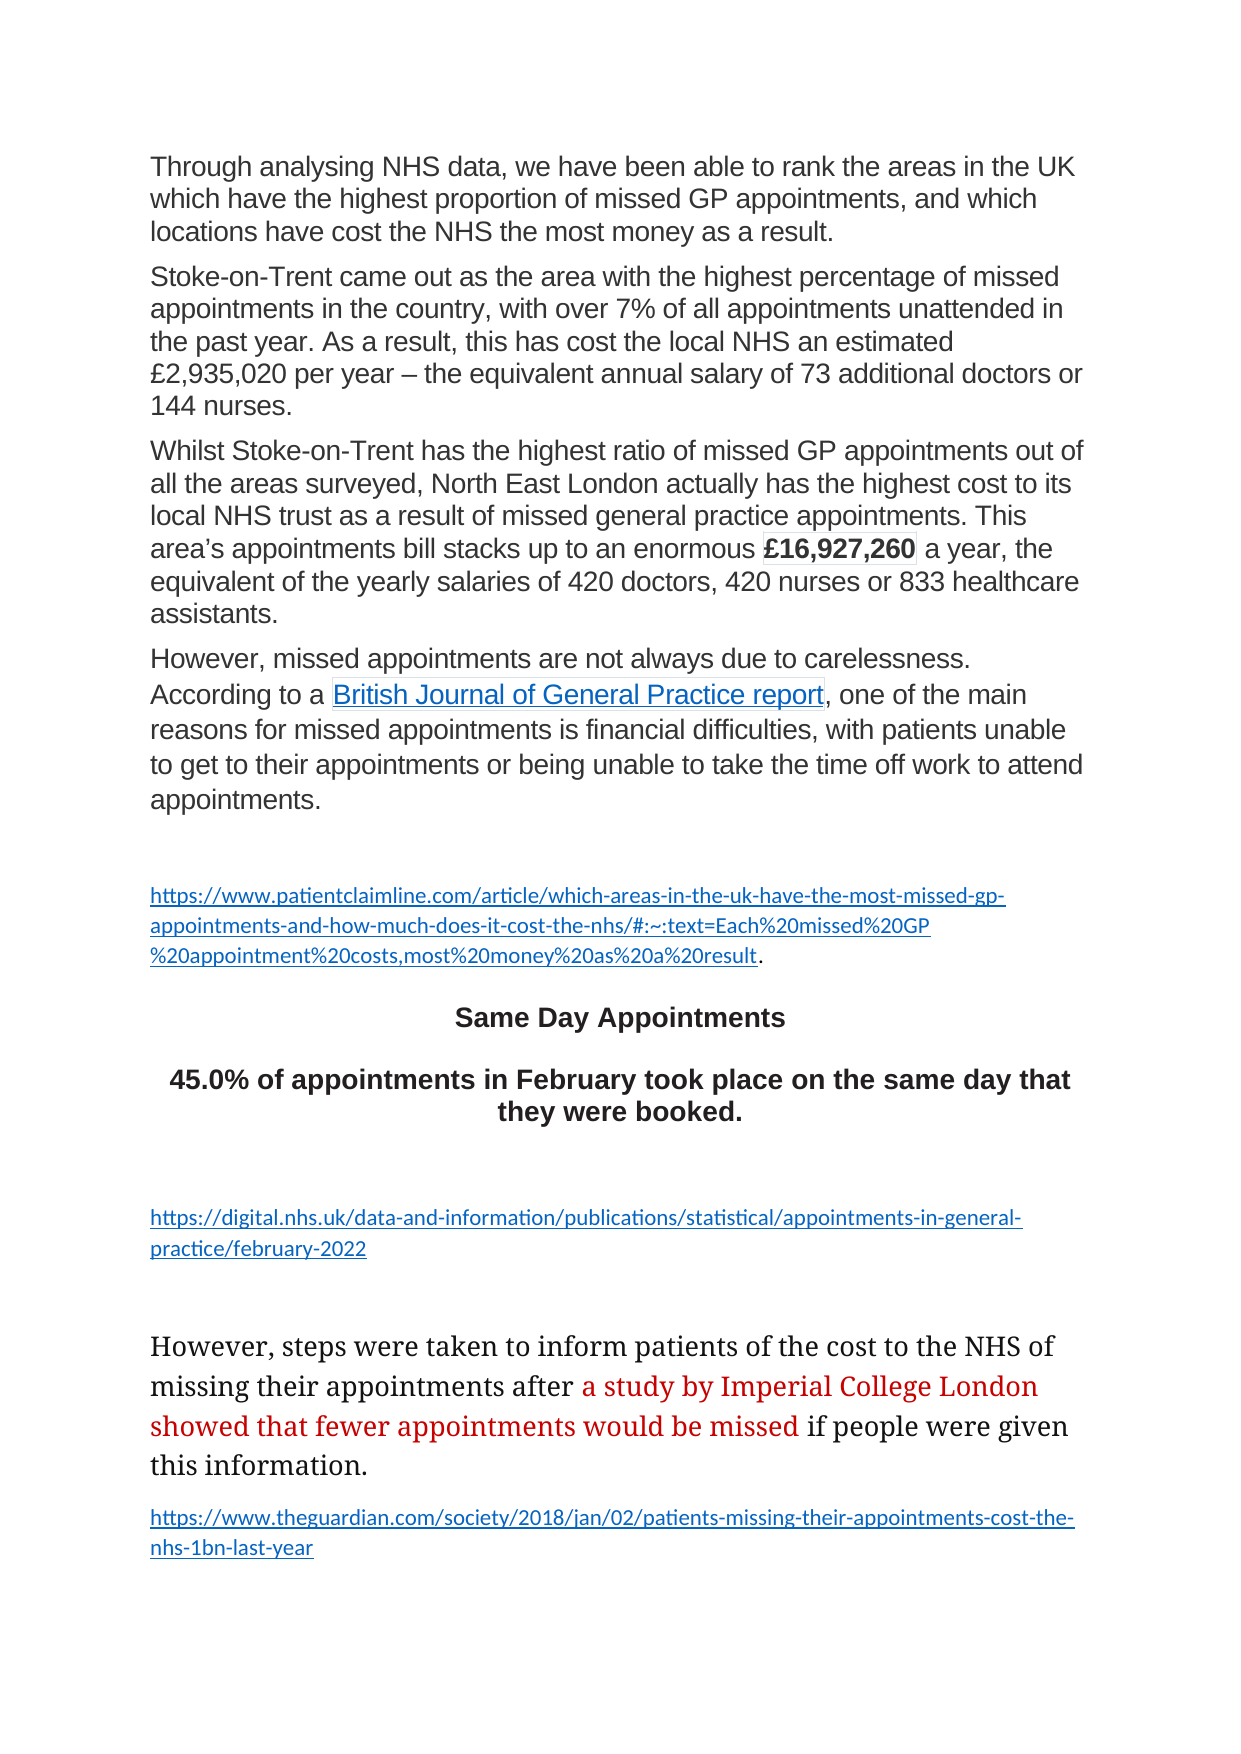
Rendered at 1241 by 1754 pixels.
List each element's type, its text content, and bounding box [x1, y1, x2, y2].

subtitle 45.0% of appointments in February took place on the same day that they were booked. [150, 1063, 1090, 1127]
text However, steps were taken to inform patients of the cost to the NHS of missing their appointments after a study by Imperial College London showed that fewer appointments would be missed if people were given this information. [150, 1327, 1090, 1484]
text Stoke-on-Trent came out as the area with the highest percentage of missed appointments in the country, with over 7% of all appointments unattended in the past year. As a result, this has cost the local NHS an estimated £2,935,020 per year – the equivalent annual salary of 73 additional doctors or 144 nurses. [150, 260, 1090, 422]
text Whilst Stoke-on-Trent has the highest ratio of missed GP appointments out of all the areas surveyed, North East London actually has the highest cost to its local NHS trust as a result of missed general practice appointments. This area’s appointments bill stacks up to an enormous £16,927,260 a year, the equivalent of the yearly salaries of 420 doctors, 420 nurses or 833 healthcare assistants. [279, 434, 1090, 629]
text Through analysing NHS data, we have been able to rank the areas in the UK which have the highest proportion of missed GP appointments, and which locations have cost the NHS the most money as a result. [150, 150, 1090, 247]
text https://www.patientclaimline.com/article/which-areas-in-the-uk-have-the-most-missed-gp-appointments-and-how-much-does-it-cost-the-nhs/#:~:text=Each%20missed%20GP%20appointment%20costs,most%20money%20as%20a%20result. [150, 881, 1090, 970]
text However, missed appointments are not always due to carelessness. According to a British Journal of General Practice report, one of the main reasons for missed appointments is financial difficulties, with patients unable to get to their appointments or being unable to take the time off work to attend appointments. [150, 642, 1090, 815]
text https://digital.nhs.uk/data-and-information/publications/statistical/appointments-in-general-practice/february-2022 [150, 1203, 1090, 1262]
subtitle Same Day Appointments [150, 1001, 1090, 1033]
text https://www.theguardian.com/society/2018/jan/02/patients-missing-their-appointments-cost-the-nhs-1bn-last-year [150, 1503, 1090, 1561]
